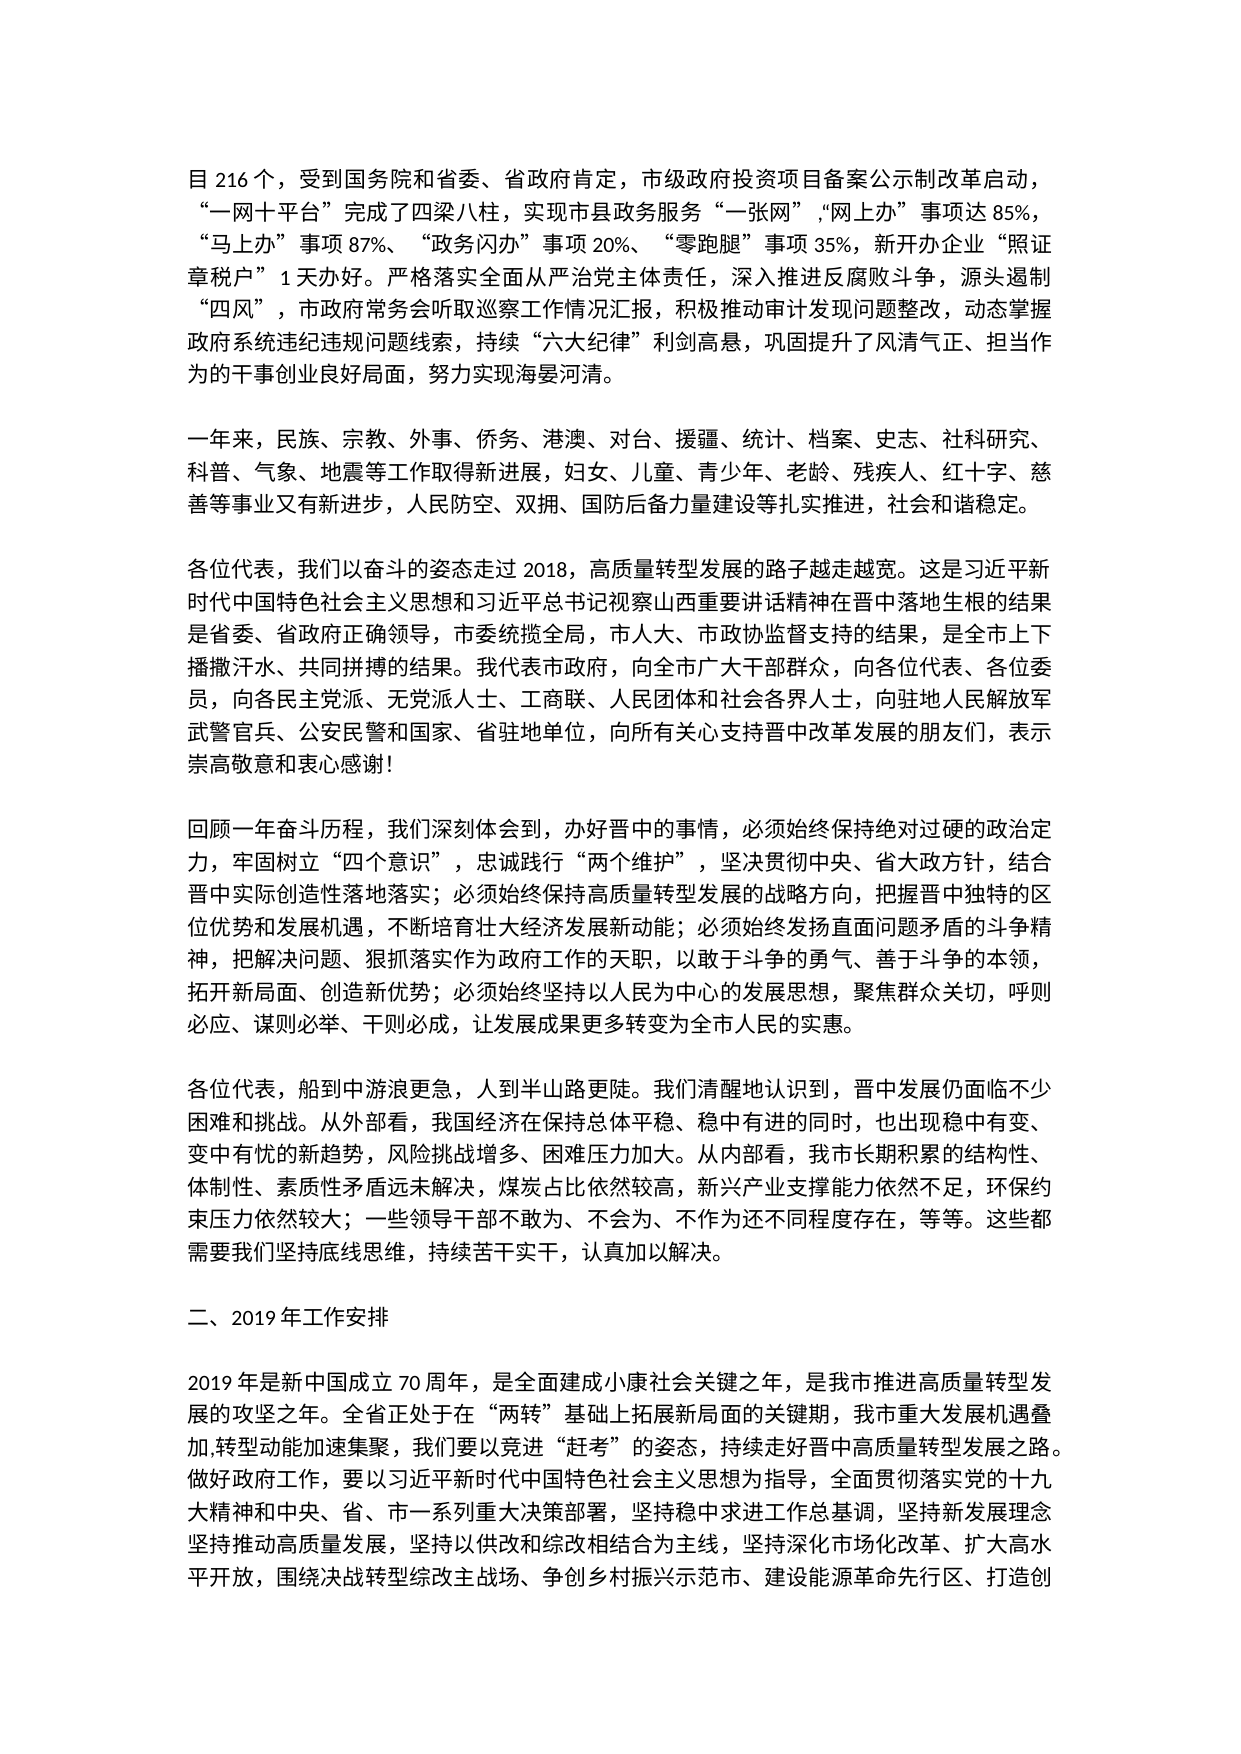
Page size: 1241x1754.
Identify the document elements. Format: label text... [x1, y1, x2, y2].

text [187, 1364, 1053, 1592]
text 二、2019年工作安排 [187, 1299, 1053, 1332]
text 各位代表，我们以奋斗的姿态走过2018，高质量转型发展的路子越走越宽。这是习近平新时代中国特色社会主义思想和习近平总书记视察山西重要讲话精神在晋中落地生根的结果，是省委、省政府正确领导，市委统揽全局，市人大、市政协监督支持的结果，是全市上下播撒汗水、共同拼搏的结果。我代表市政府，向全市广大干部群众，向各位代表、各位委员，向各民主党派、无党派人士、工商联、人民团体和社会各界人士，向驻地人民解放军、武警官兵、公安民警和国家、省驻地单位，向所有关心支持晋中改革发展的朋友们，表示崇高敬意和衷心感谢！ [187, 552, 1053, 779]
text 各位代表，船到中游浪更急，人到半山路更陡。我们清醒地认识到，晋中发展仍面临不少困难和挑战。从外部看，我国经济在保持总体平稳、稳中有进的同时，也出现稳中有变、变中有忧的新趋势，风险挑战增多、困难压力加大。从内部看，我市长期积累的结构性、体制性、素质性矛盾远未解决，煤炭占比依然较高，新兴产业支撑能力依然不足，环保约束压力依然较大；一些领导干部不敢为、不会为、不作为还不同程度存在，等等。这些都需要我们坚持底线思维，持续苦干实干，认真加以解决。 [187, 1072, 1053, 1267]
text 回顾一年奋斗历程，我们深刻体会到，办好晋中的事情，必须始终保持绝对过硬的政治定力，牢固树立“四个意识”，忠诚践行“两个维护”，坚决贯彻中央、省大政方针，结合晋中实际创造性落地落实；必须始终保持高质量转型发展的战略方向，把握晋中独特的区位优势和发展机遇，不断培育壮大经济发展新动能；必须始终发扬直面问题矛盾的斗争精神，把解决问题、狠抓落实作为政府工作的天职，以敢于斗争的勇气、善于斗争的本领，拓开新局面、创造新优势；必须始终坚持以人民为中心的发展思想，聚焦群众关切，呼则必应、谋则必举、干则必成，让发展成果更多转变为全市人民的实惠。 [187, 812, 1053, 1039]
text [187, 162, 1053, 389]
text 一年来，民族、宗教、外事、侨务、港澳、对台、援疆、统计、档案、史志、社科研究、科普、气象、地震等工作取得新进展，妇女、儿童、青少年、老龄、残疾人、红十字、慈善等事业又有新进步，人民防空、双拥、国防后备力量建设等扎实推进，社会和谐稳定。 [187, 422, 1053, 519]
